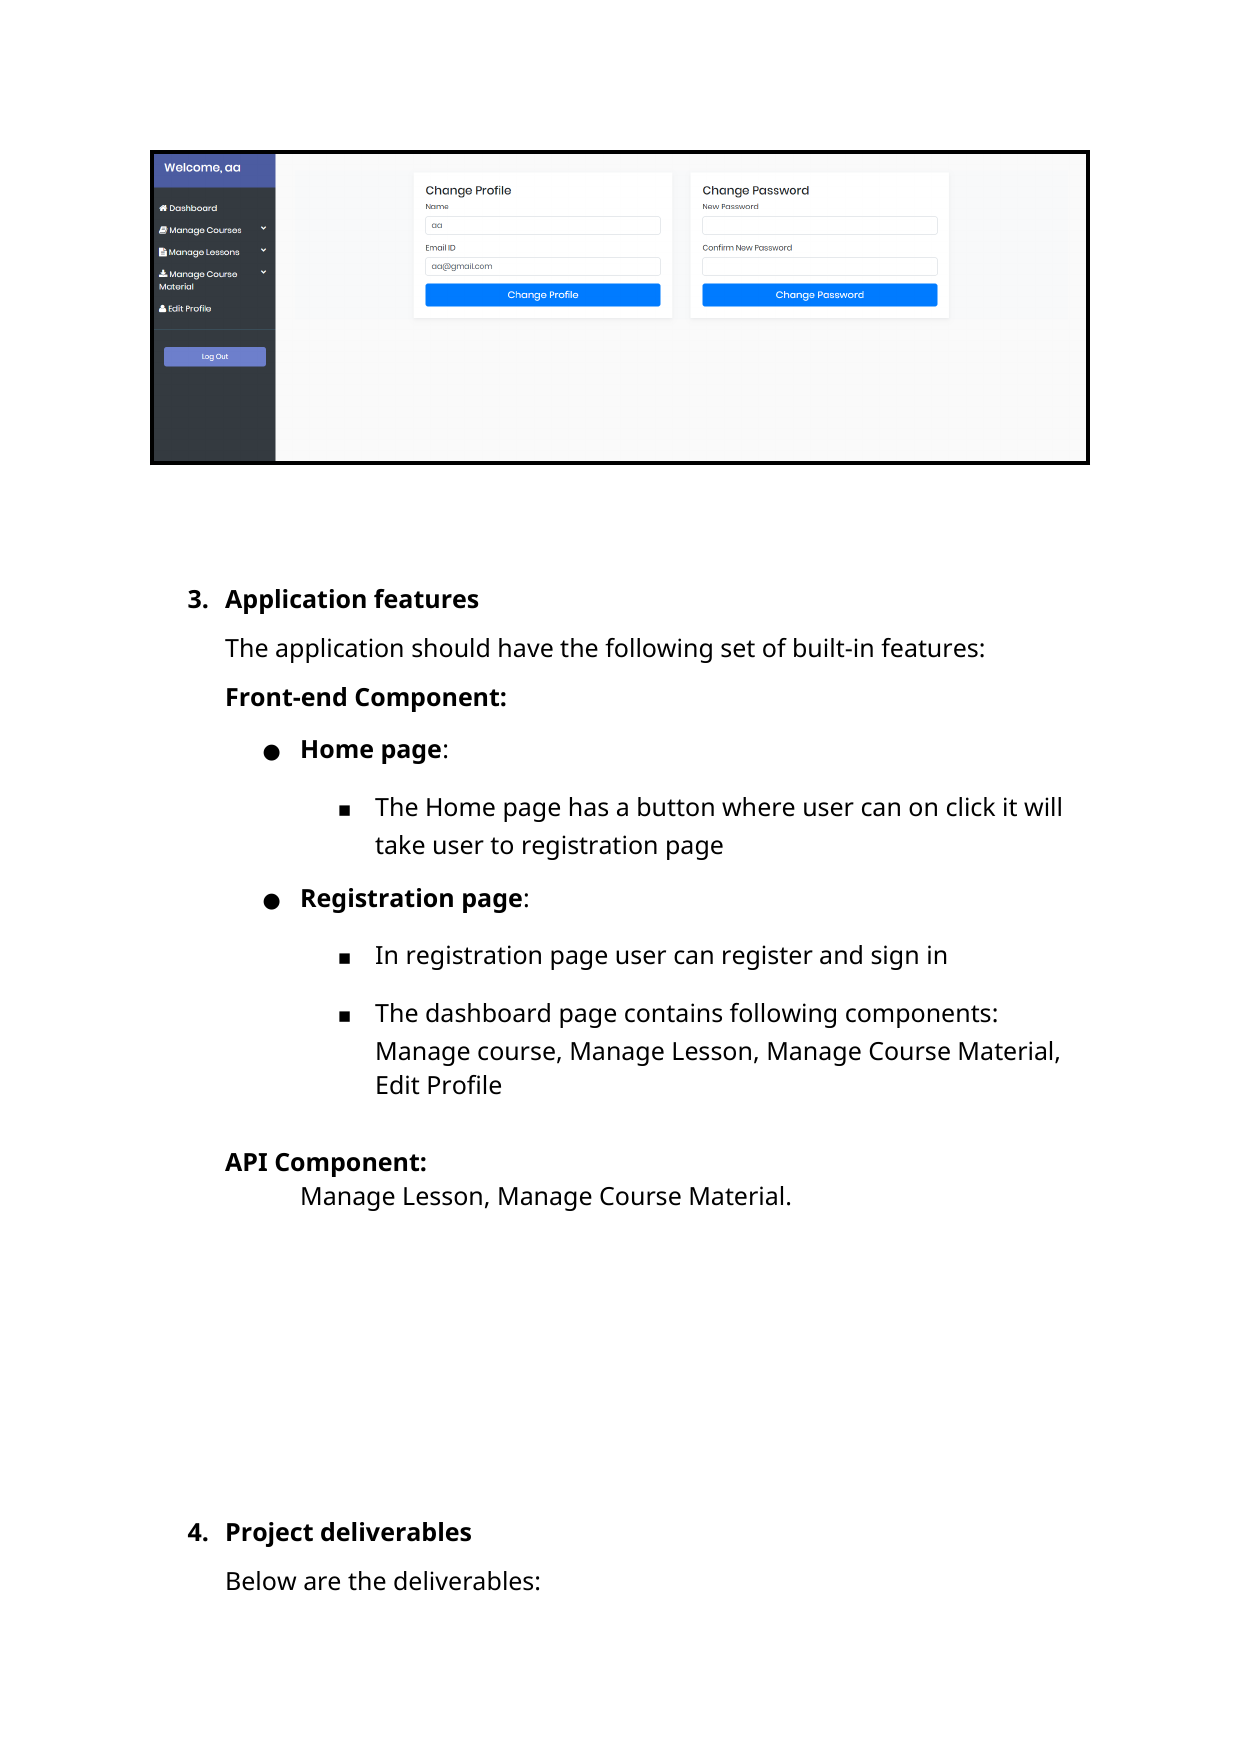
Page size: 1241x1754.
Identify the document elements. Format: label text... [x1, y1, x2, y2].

list The dashboard page contains following components: Manage course, Manage Lesson, Manage Course Material, Edit Profile [337, 991, 1090, 1130]
list Application features [187, 582, 1090, 616]
text API Component: Manage Lesson, Manage Course Material. [225, 1145, 1090, 1213]
list Project deliverables [187, 1514, 1090, 1548]
list In registration page user can register and sign in [337, 934, 1090, 977]
text Below are the deliverables: [225, 1563, 1090, 1597]
list The Home page has a button where user can on click it will take user to registration page [337, 785, 1090, 862]
picture [154, 154, 1086, 461]
text The application should have the following set of built-in features: [225, 631, 1090, 665]
list Registration page: [262, 877, 1090, 919]
list Home page: [262, 728, 1090, 771]
text Front-end Component: [225, 679, 1090, 713]
